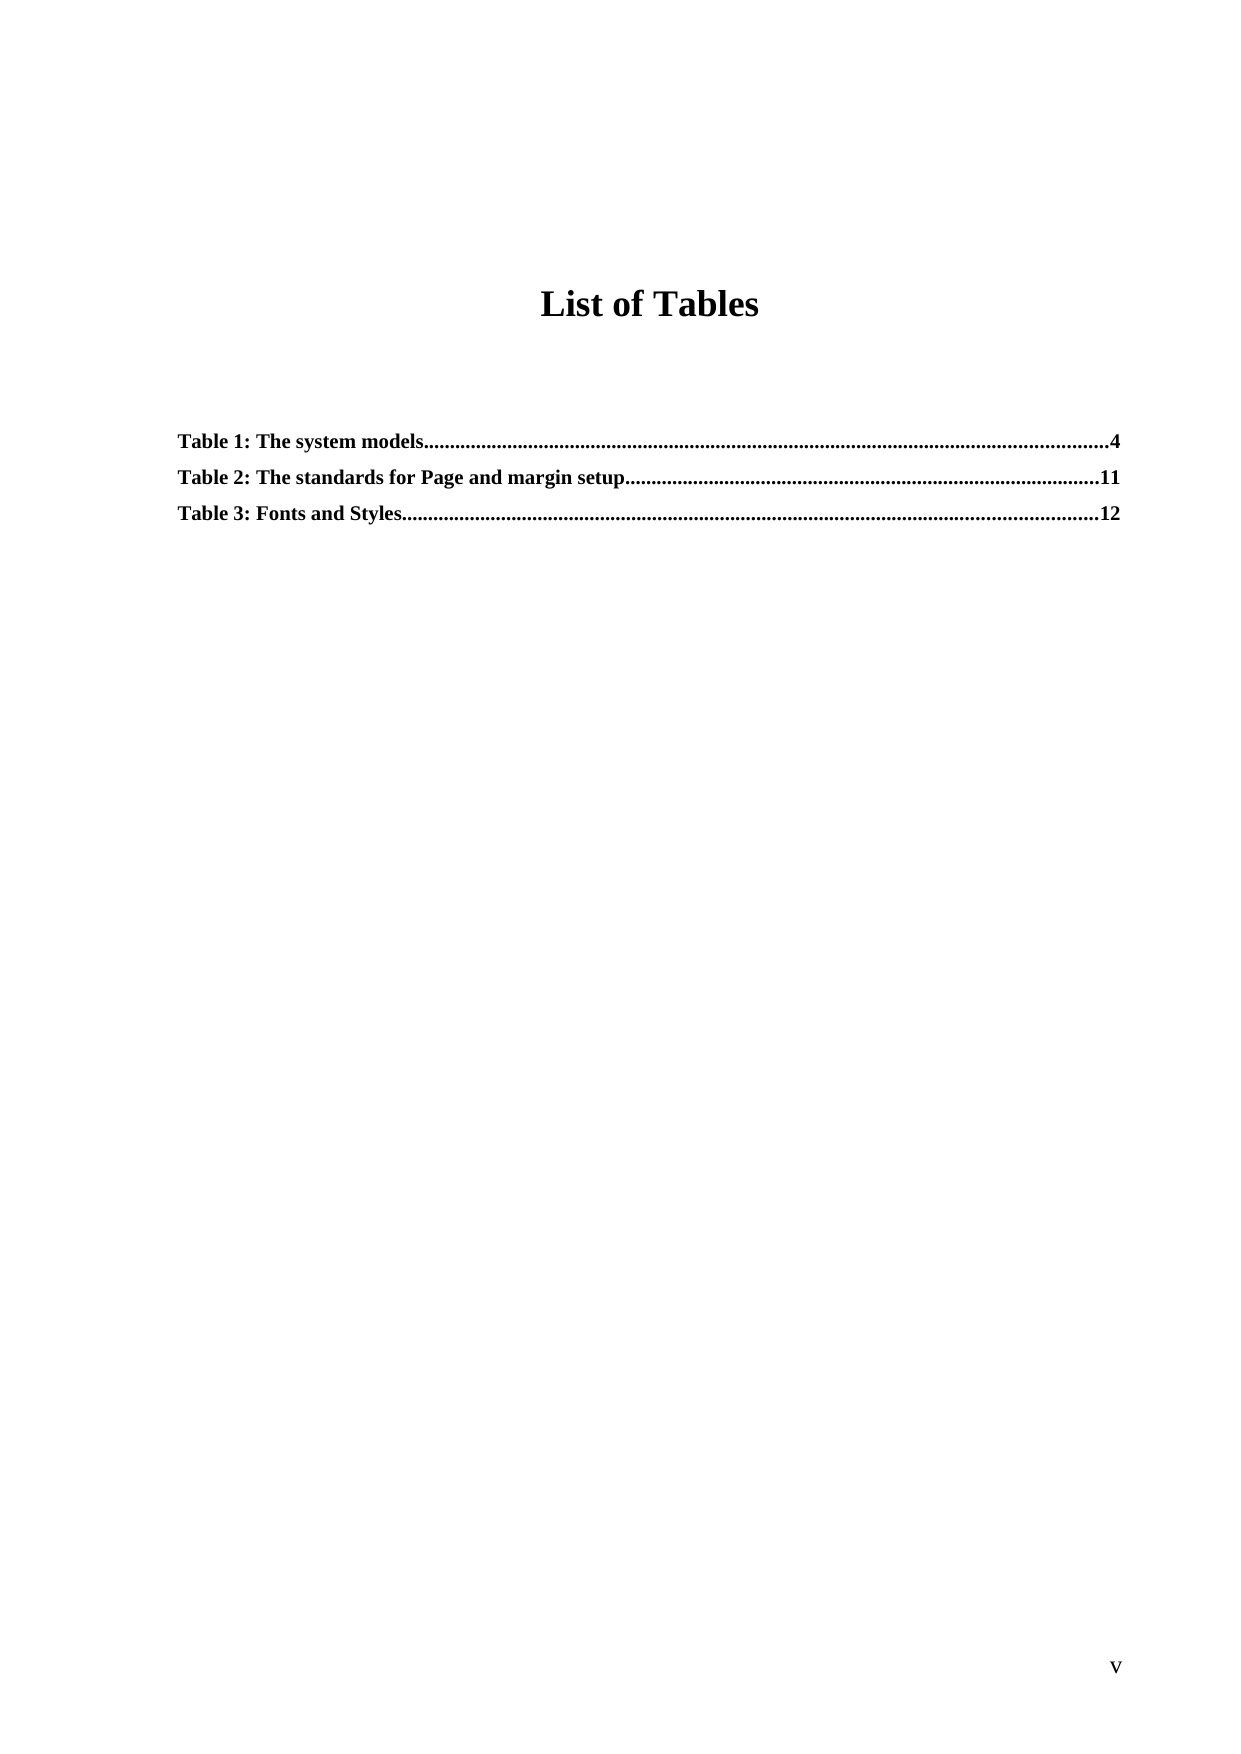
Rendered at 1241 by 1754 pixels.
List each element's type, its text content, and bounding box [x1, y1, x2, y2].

text Table 3: Fonts and Styles. 12 [177, 501, 1122, 525]
text Table 1: The system models. 4 [177, 429, 1122, 453]
text List of Tables [177, 281, 1122, 324]
text Table 2: The standards for Page and margin setup. 11 [177, 465, 1122, 489]
